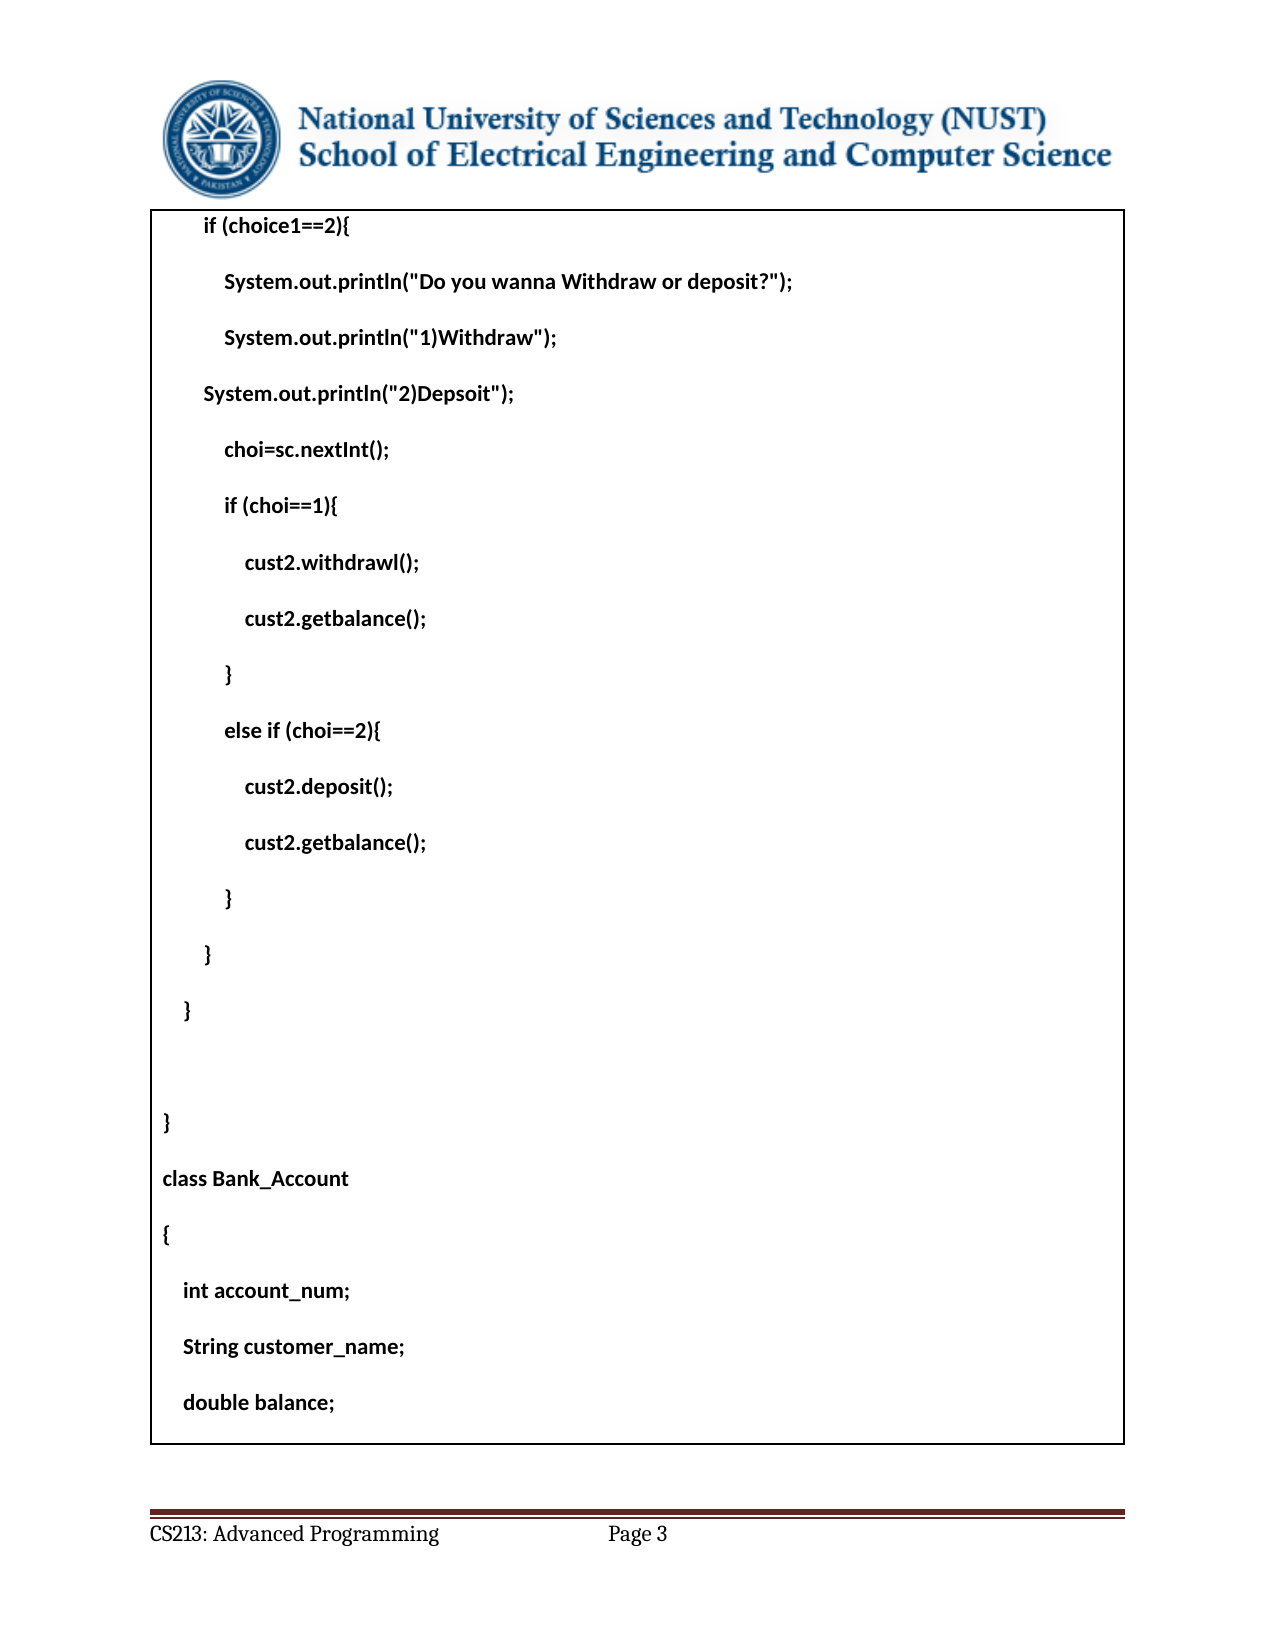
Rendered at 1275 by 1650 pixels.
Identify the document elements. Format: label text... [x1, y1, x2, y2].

picture [150, 75, 1125, 209]
